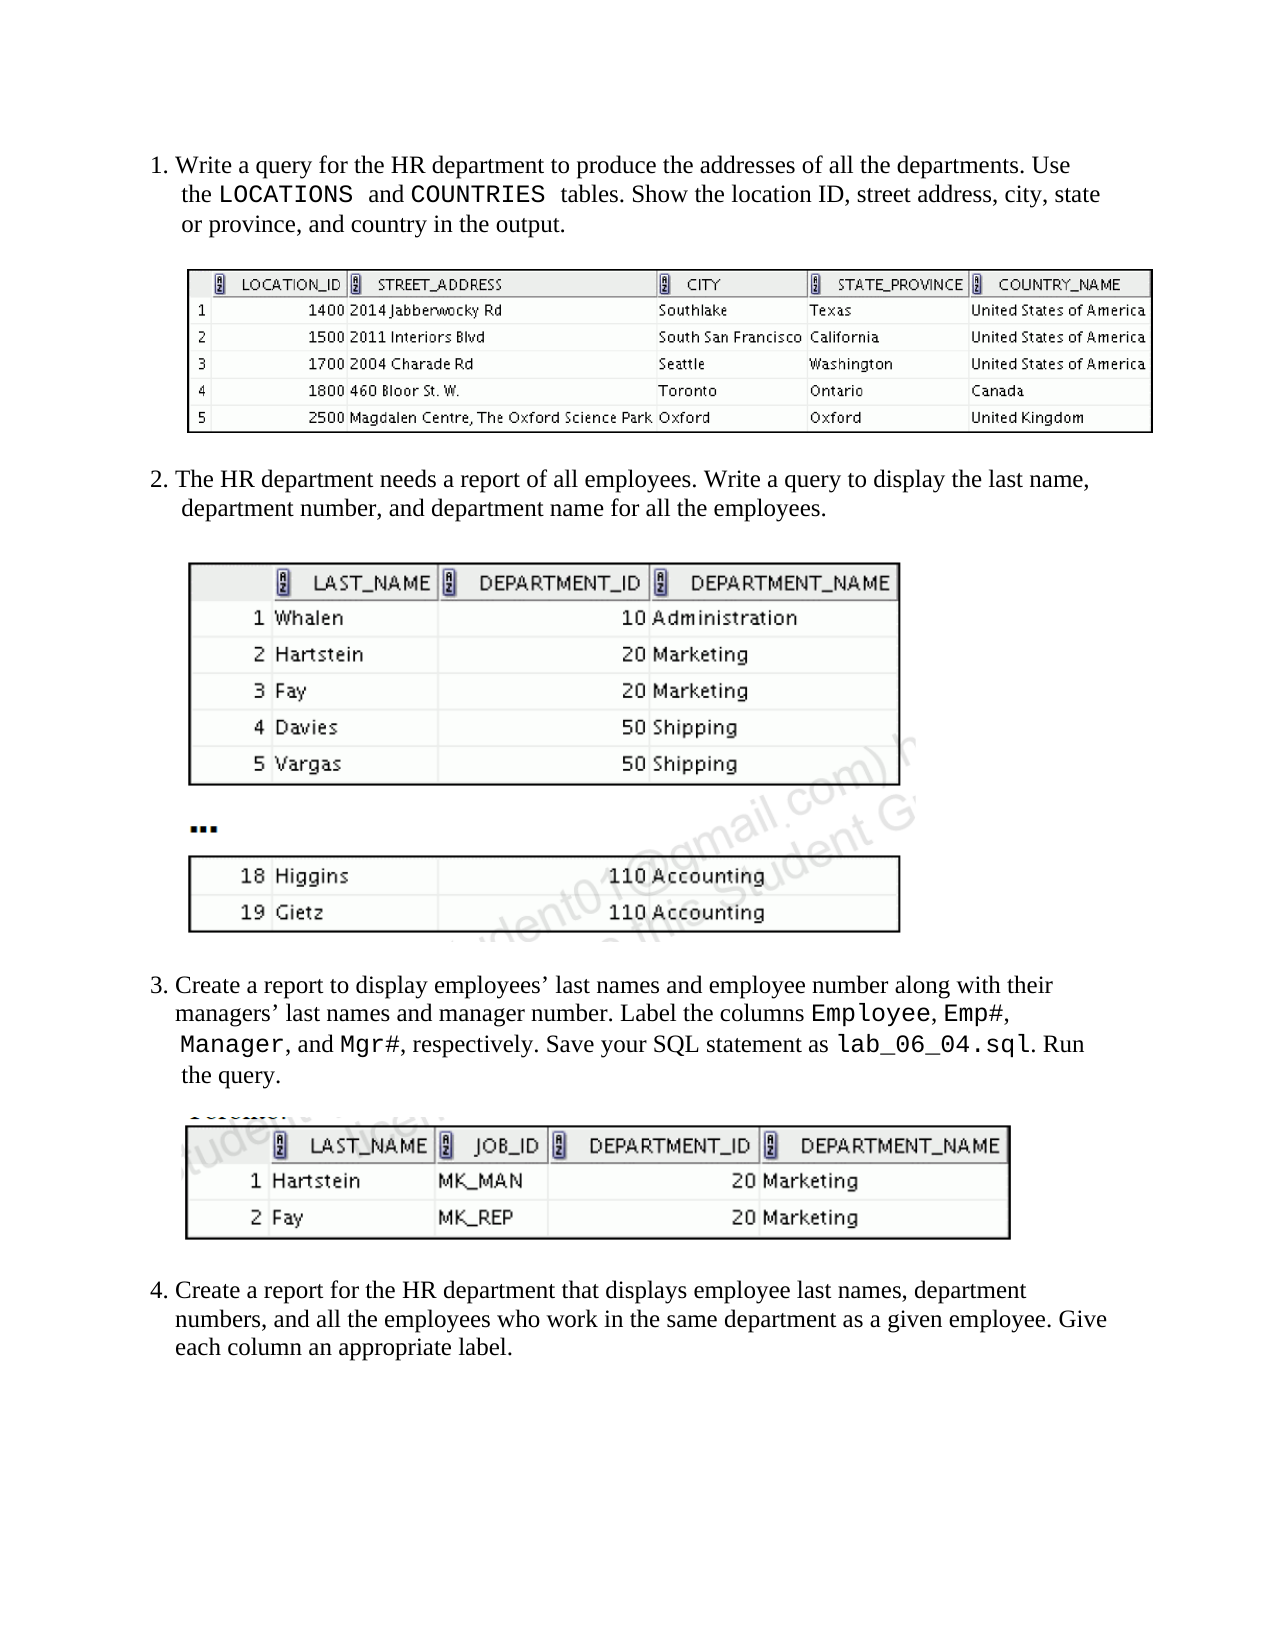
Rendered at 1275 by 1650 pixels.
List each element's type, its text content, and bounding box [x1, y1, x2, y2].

text numbers, and all the employees who work in the same department as a given employee. Give [150, 1304, 1125, 1332]
text the LOCATIONS and COUNTRIES tables. Show the location ID, street address, city, state or province, and country in the output. [181, 179, 1125, 238]
text 1. Write a query for the HR department to produce the addresses of all the departments. Use [150, 150, 1125, 179]
text the query. [181, 1060, 1125, 1089]
text 4. Create a report for the HR department that displays employee last names, department [150, 1275, 1125, 1304]
text 2. The HR department needs a report of all employees. Write a query to display the last name, [150, 464, 1125, 493]
text department number, and department name for all the employees. [181, 493, 1125, 521]
text Manager, and Mgr#, respectively. Save your SQL statement as lab_06_04.sql. Run [150, 1029, 1125, 1060]
picture [181, 267, 1157, 436]
text each column an appropriate label. [150, 1332, 1125, 1361]
text 3. Create a report to display employees’ last names and employee number along with their [150, 970, 1125, 998]
text managers’ last names and manager number. Label the columns Employee, Emp#, [150, 998, 1125, 1029]
picture [181, 550, 916, 942]
picture [181, 1117, 1014, 1247]
